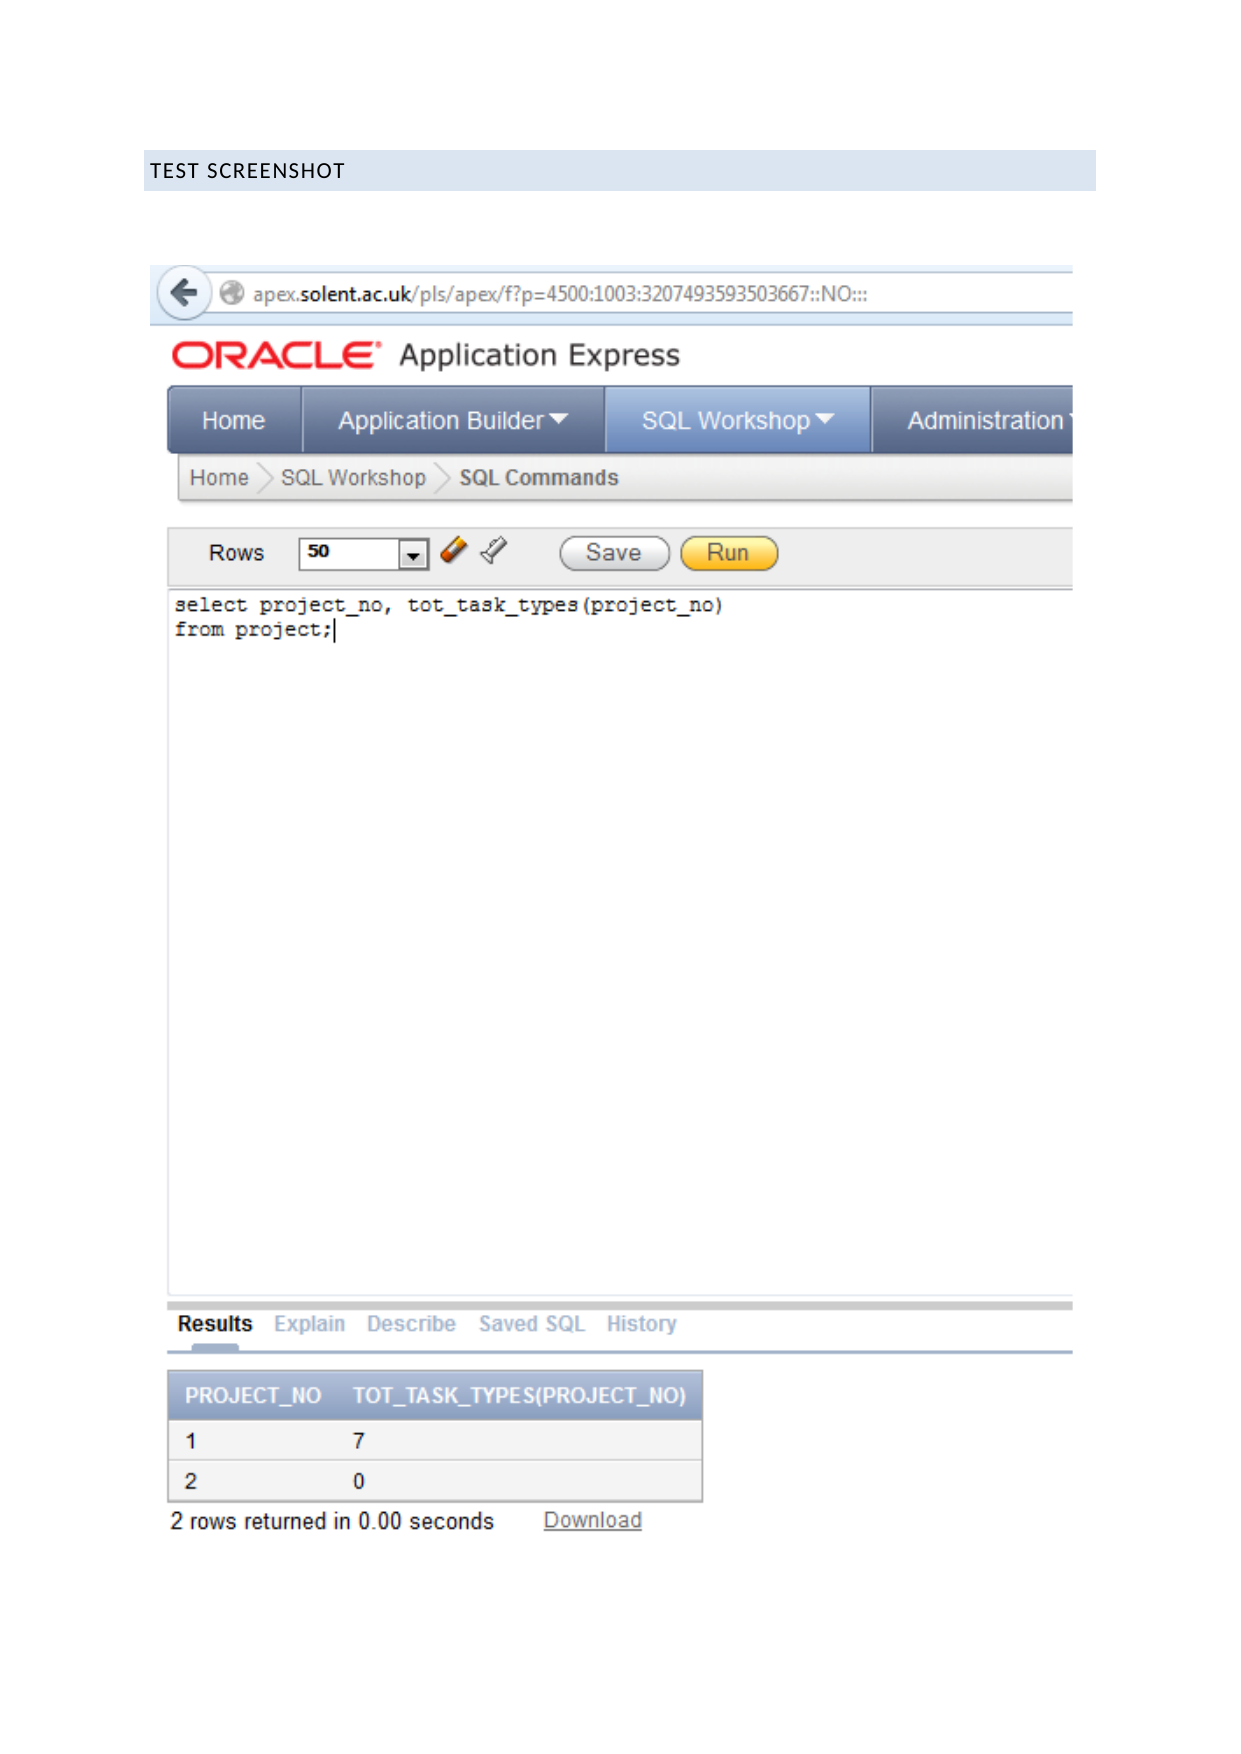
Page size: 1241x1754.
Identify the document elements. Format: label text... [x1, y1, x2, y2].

subtitle Test Screenshot [150, 156, 1090, 184]
picture [150, 265, 1073, 1596]
